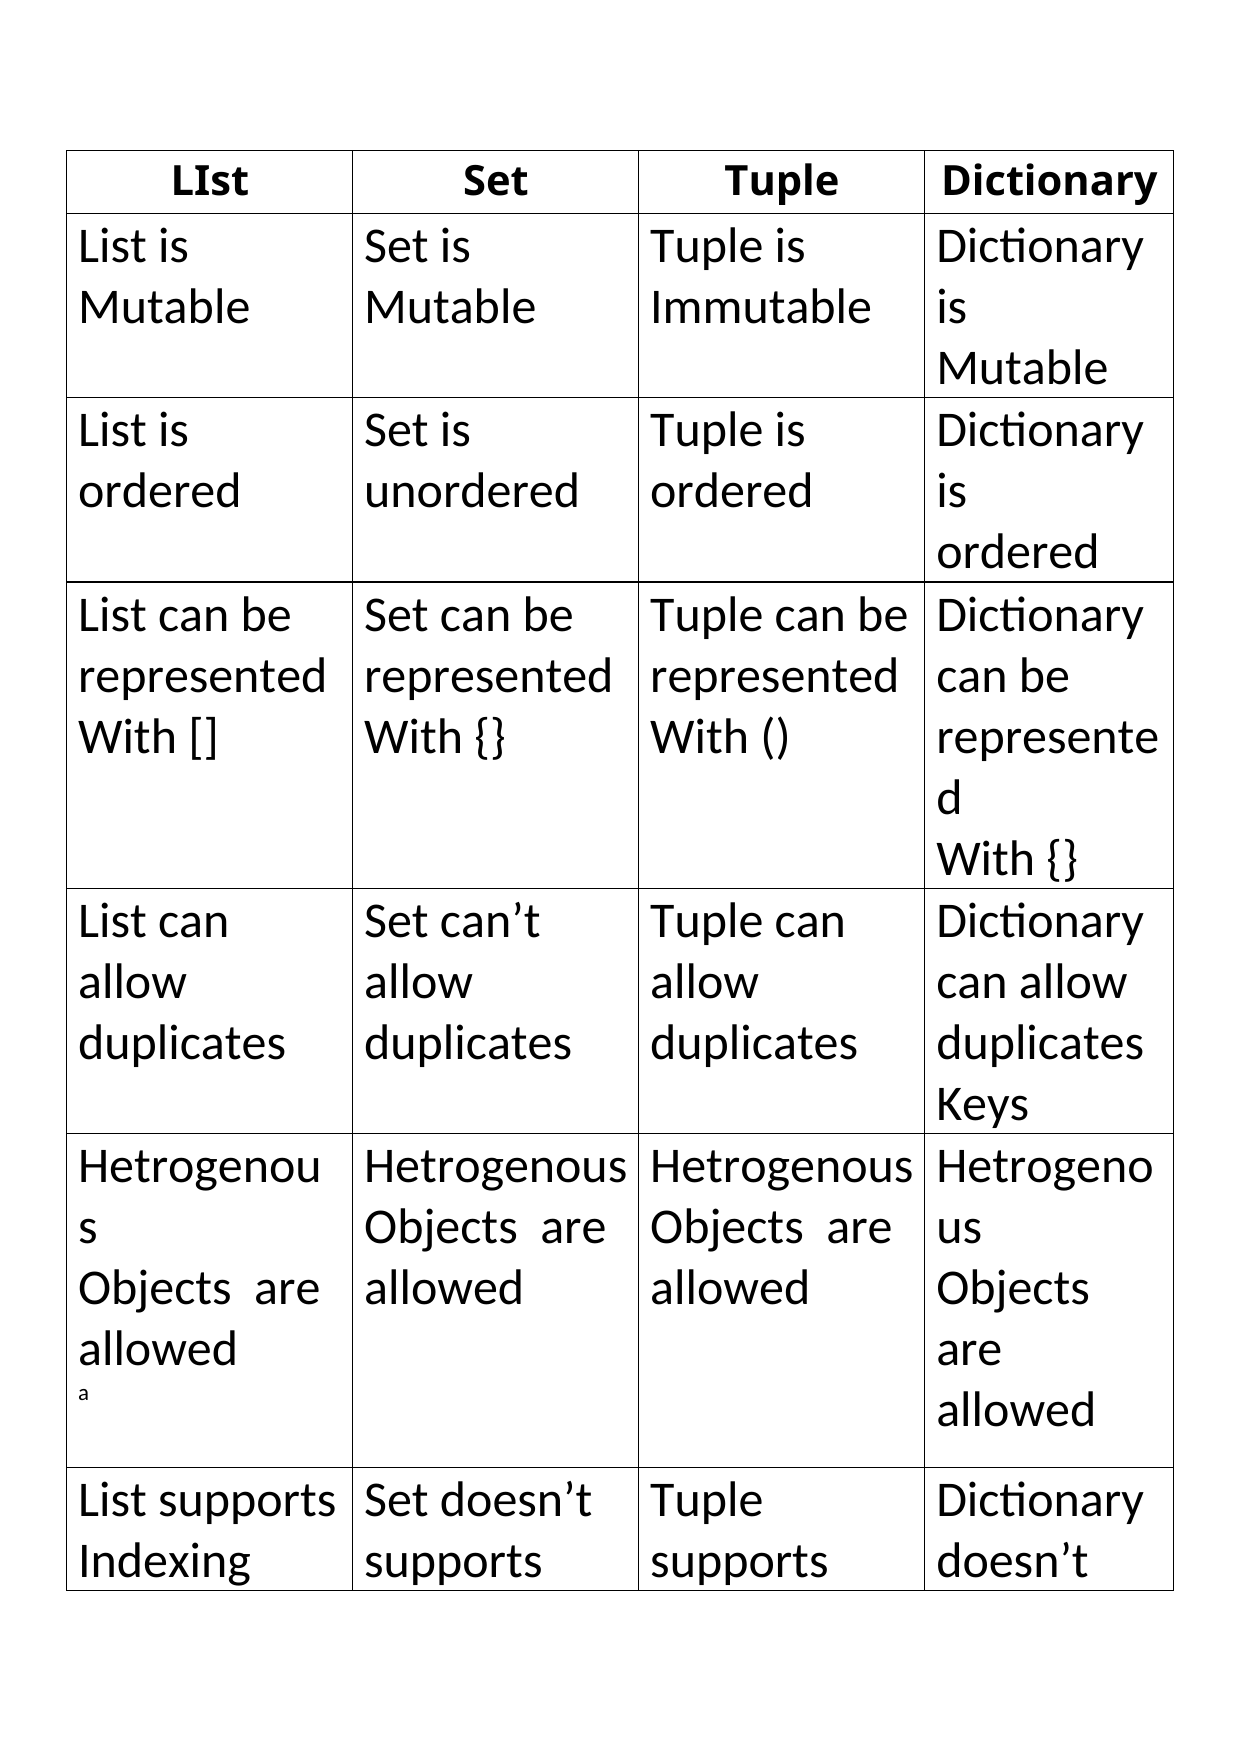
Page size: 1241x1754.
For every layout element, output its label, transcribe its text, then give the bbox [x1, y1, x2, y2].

table_cell Dictionary can be represented With {} [925, 583, 1173, 888]
table_cell List can be represented With [] [67, 583, 352, 888]
table_cell Hetrogenous Objects are allowed [639, 1134, 924, 1467]
table_cell Tuple is ordered [639, 398, 924, 581]
table_cell Hetrogenous Objects are allowed [353, 1134, 638, 1467]
table_cell Set can’t allow duplicates [353, 889, 638, 1133]
table_header Dictionary [925, 151, 1173, 213]
table_cell List is ordered [67, 398, 352, 581]
table_cell Set can be represented With {} [353, 583, 638, 888]
table_cell Dictionary can allow duplicates Keys [925, 889, 1173, 1133]
table_cell Dictionary is Mutable [925, 214, 1173, 397]
table_cell Hetrogenous Objects are allowed [925, 1134, 1173, 1467]
table_cell Hetrogenous Objects are allowed a [67, 1134, 352, 1467]
table_cell Tuple can allow duplicates [639, 889, 924, 1133]
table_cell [925, 1468, 1173, 1590]
table_header Set [353, 151, 638, 213]
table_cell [67, 1468, 352, 1590]
table_cell Set is unordered [353, 398, 638, 581]
table_cell Dictionary is ordered [925, 398, 1173, 581]
table_cell Tuple is Immutable [639, 214, 924, 397]
table_cell List is Mutable [67, 214, 352, 397]
table_header Tuple [639, 151, 924, 213]
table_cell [639, 1468, 924, 1590]
table_header LIst [67, 151, 352, 213]
table_cell Set is Mutable [353, 214, 638, 397]
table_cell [353, 1468, 638, 1590]
table_cell Tuple can be represented With () [639, 583, 924, 888]
table_cell List can allow duplicates [67, 889, 352, 1133]
